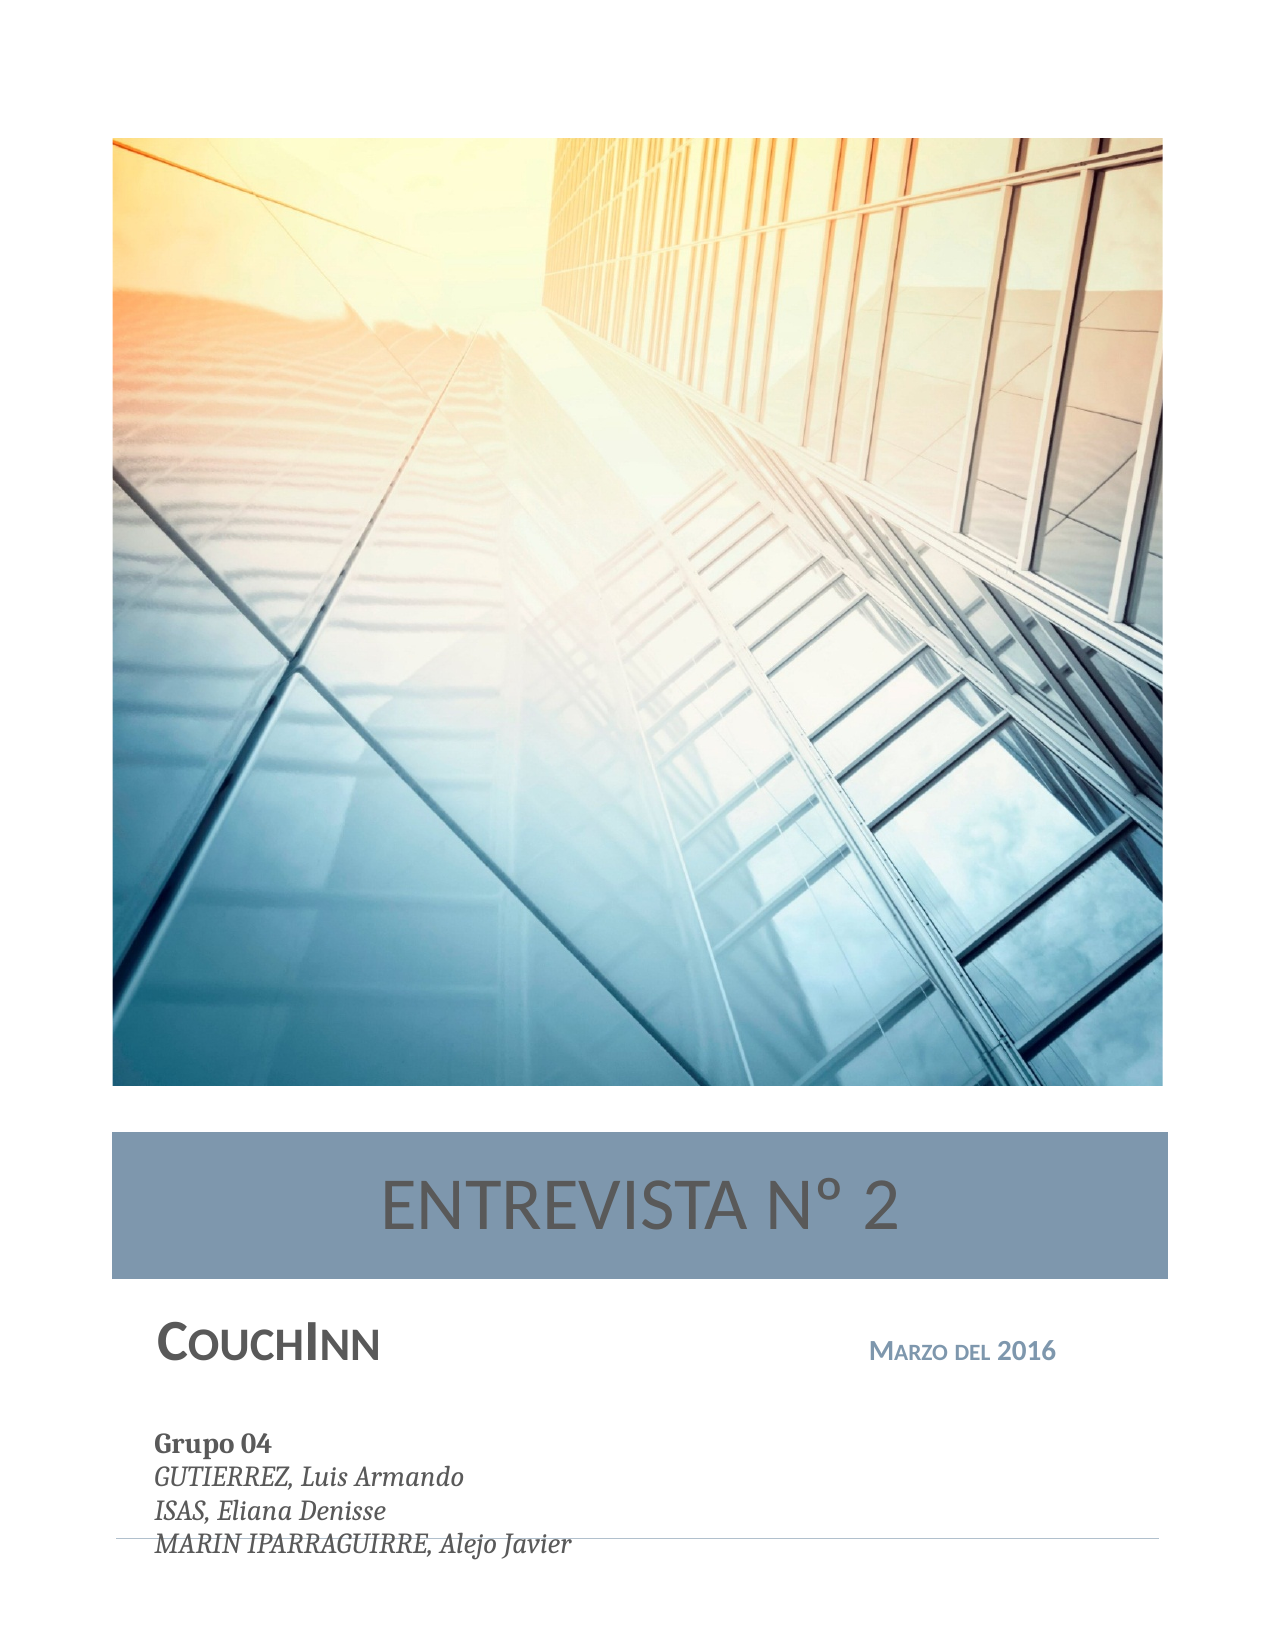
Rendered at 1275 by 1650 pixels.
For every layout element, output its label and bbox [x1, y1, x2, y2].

picture [112, 138, 1163, 1086]
